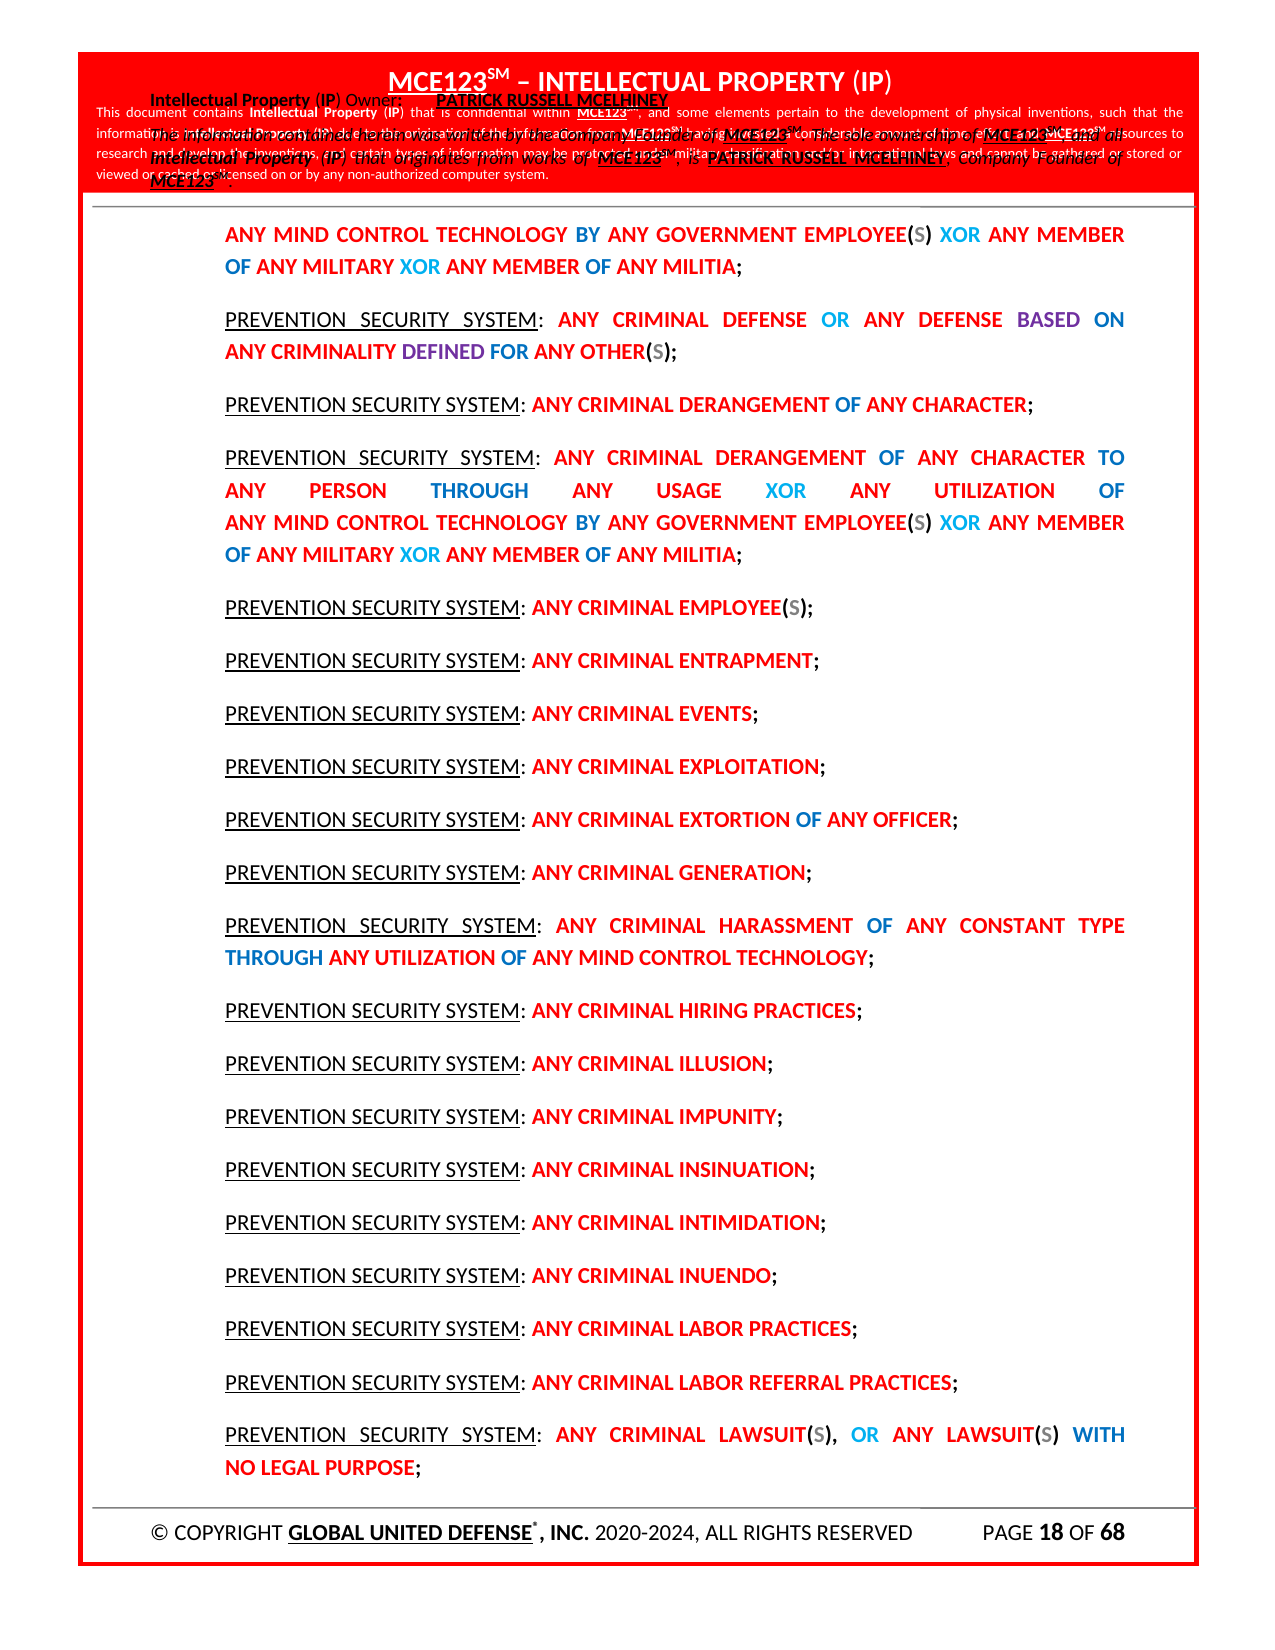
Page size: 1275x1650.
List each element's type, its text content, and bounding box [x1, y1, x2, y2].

text PREVENTION SECURITY SYSTEM: ANY CRIMINAL EXTORTION OF ANY OFFICER; [225, 805, 1125, 833]
text PREVENTION SECURITY SYSTEM: ANY CRIMINAL DEFENSE OR ANY DEFENSE BASED ON ANY CRIMINALITY DEFINED FOR ANY OTHER(S); [225, 305, 1125, 366]
text PREVENTION SECURITY SYSTEM: ANY CRIMINAL DERANGEMENT OF ANY CHARACTER; [225, 391, 1125, 418]
text PREVENTION SECURITY SYSTEM: ANY CRIMINAL HIRING PRACTICES; [225, 996, 1125, 1024]
text PREVENTION SECURITY SYSTEM: ANY CRIMINAL ENTRAPMENT; [225, 646, 1125, 674]
text PREVENTION SECURITY SYSTEM: ANY CRIMINAL INTIMIDATION; [225, 1208, 1125, 1237]
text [225, 220, 1125, 280]
text PREVENTION SECURITY SYSTEM: ANY CRIMINAL INSINUATION; [225, 1156, 1125, 1183]
text PREVENTION SECURITY SYSTEM: ANY CRIMINAL ILLUSION; [225, 1049, 1125, 1077]
text PREVENTION SECURITY SYSTEM: ANY CRIMINAL LAWSUIT(S), OR ANY LAWSUIT(S) WITH NO LEGAL PURPOSE; [225, 1421, 1125, 1481]
text PREVENTION SECURITY SYSTEM: ANY CRIMINAL DERANGEMENT OF ANY CHARACTER TO ANY PERSON THROUGH ANY USAGE XOR ANY UTILIZATION OF ANY MIND CONTROL TECHNOLOGY BY ANY GOVERNMENT EMPLOYEE(S) XOR ANY MEMBER OF ANY MILITARY XOR ANY MEMBER OF ANY MILITIA; [225, 443, 1125, 568]
text PREVENTION SECURITY SYSTEM: ANY CRIMINAL HARASSMENT OF ANY CONSTANT TYPE THROUGH ANY UTILIZATION OF ANY MIND CONTROL TECHNOLOGY; [225, 911, 1125, 971]
text PREVENTION SECURITY SYSTEM: ANY CRIMINAL GENERATION; [225, 858, 1125, 886]
text PREVENTION SECURITY SYSTEM: ANY CRIMINAL EVENTS; [225, 699, 1125, 727]
text PREVENTION SECURITY SYSTEM: ANY CRIMINAL LABOR REFERRAL PRACTICES; [225, 1368, 1125, 1396]
text PREVENTION SECURITY SYSTEM: ANY CRIMINAL LABOR PRACTICES; [225, 1314, 1125, 1343]
text PREVENTION SECURITY SYSTEM: ANY CRIMINAL EXPLOITATION; [225, 752, 1125, 780]
text PREVENTION SECURITY SYSTEM: ANY CRIMINAL IMPUNITY; [225, 1102, 1125, 1131]
text PREVENTION SECURITY SYSTEM: ANY CRIMINAL INUENDO; [225, 1262, 1125, 1289]
text PREVENTION SECURITY SYSTEM: ANY CRIMINAL EMPLOYEE(S); [225, 593, 1125, 621]
